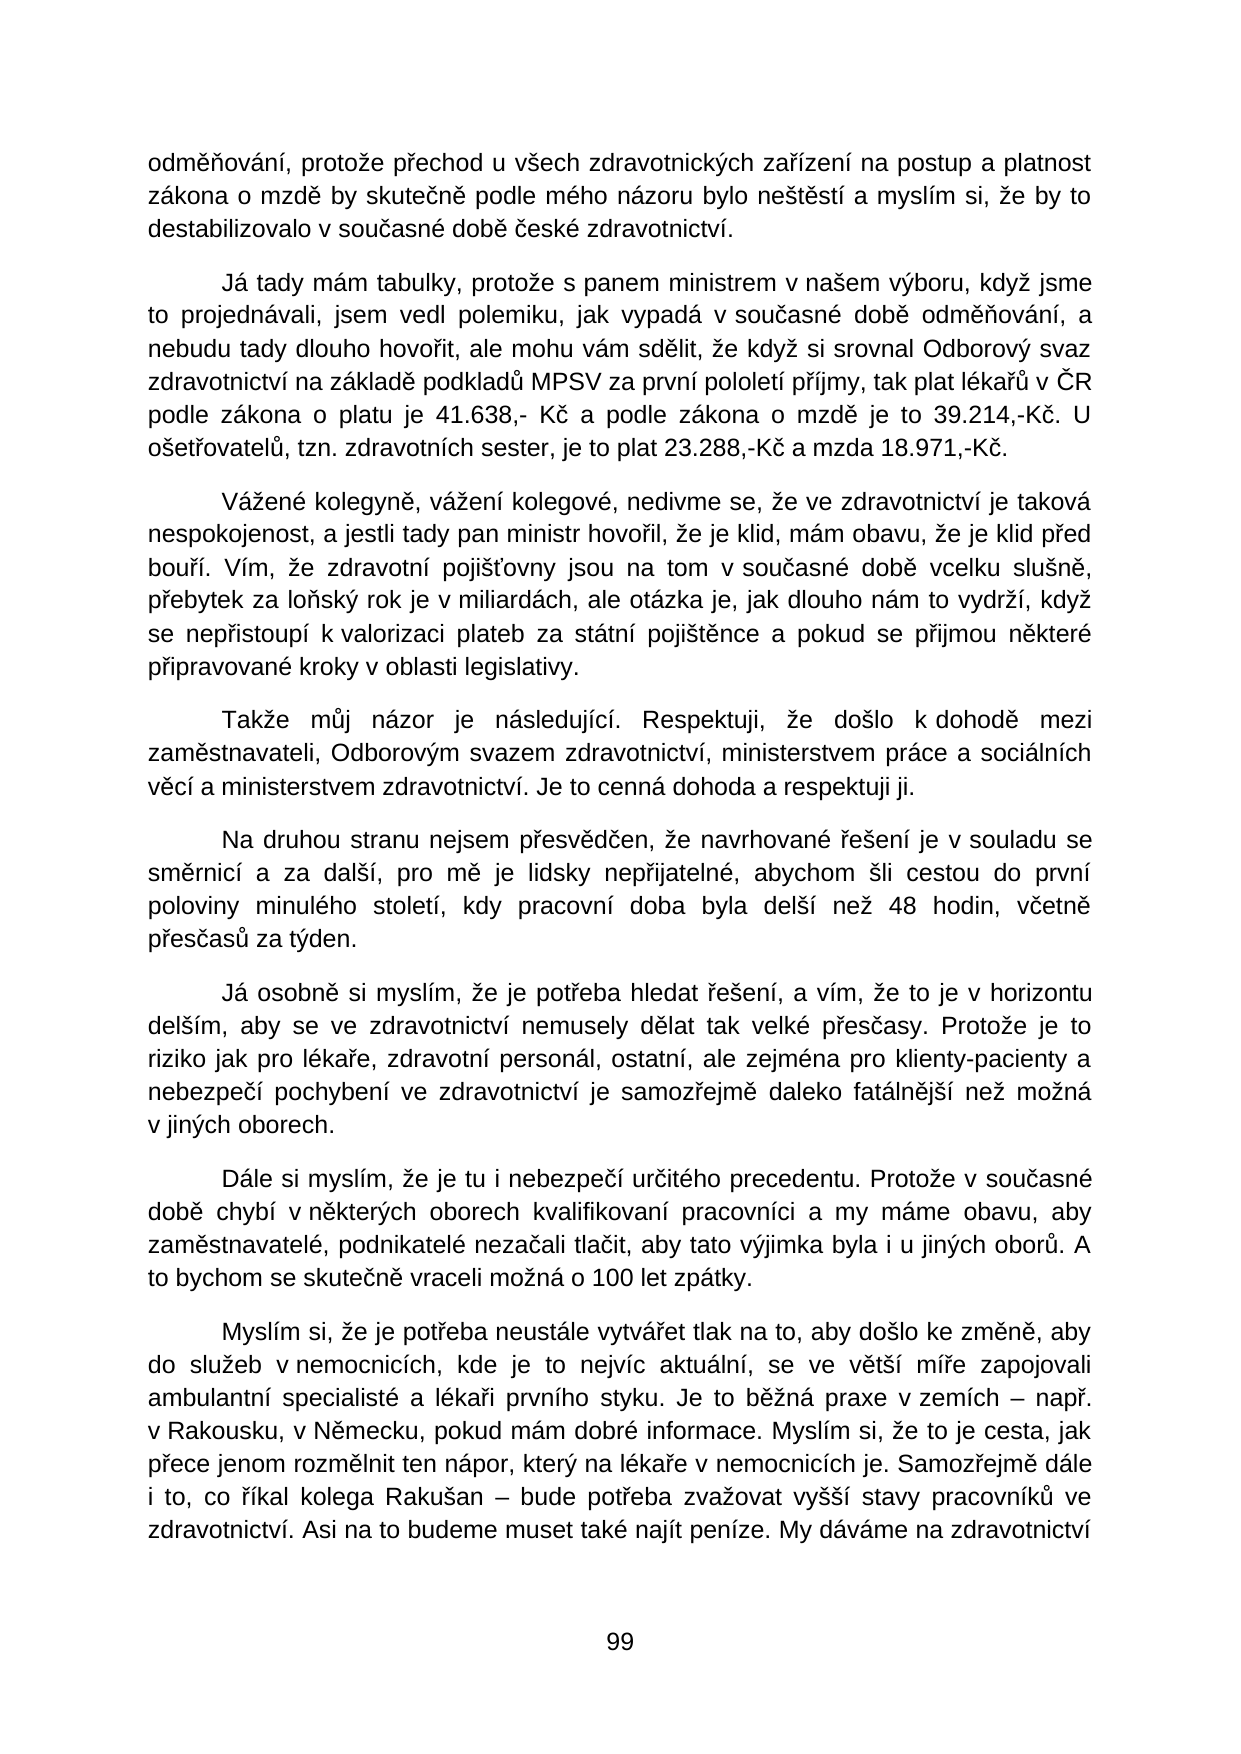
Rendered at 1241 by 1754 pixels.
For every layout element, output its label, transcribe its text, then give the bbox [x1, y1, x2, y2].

text Já tady mám tabulky, protože s panem ministrem v našem výboru, když jsme to projednávali, jsem vedl polemiku, jak vypadá v současné době odměňování, a nebudu tady dlouho hovořit, ale mohu vám sdělit, že když si srovnal Odborový svaz zdravotnictví na základě podkladů MPSV za první pololetí příjmy, tak plat lékařů v ČR podle zákona o platu je 41.638,- Kč a podle zákona o mzdě je to 39.214,-Kč. U ošetřovatelů, tzn. zdravotních sester, je to plat 23.288,-Kč a mzda 18.971,-Kč. [148, 267, 1093, 461]
text Dále si myslím, že je tu i nebezpečí určitého precedentu. Protože v současné době chybí v některých oborech kvalifikovaní pracovníci a my máme obavu, aby zaměstnavatelé, podnikatelé nezačali tlačit, aby tato výjimka byla i u jiných oborů. A to bychom se skutečně vraceli možná o 100 let zpátky. [148, 1164, 1093, 1292]
text Já osobně si myslím, že je potřeba hledat řešení, a vím, že to je v horizontu delším, aby se ve zdravotnictví nemusely dělat tak velké přesčasy. Protože je to riziko jak pro lékaře, zdravotní personál, ostatní, ale zejména pro klienty-pacienty a nebezpečí pochybení ve zdravotnictví je samozřejmě daleko fatálnější než možná v jiných oborech. [148, 978, 1093, 1139]
text Na druhou stranu nejsem přesvědčen, že navrhované řešení je v souladu se směrnicí a za další, pro mě je lidsky nepřijatelné, abychom šli cestou do první poloviny minulého století, kdy pracovní doba byla delší než 48 hodin, včetně přesčasů za týden. [148, 825, 1093, 953]
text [148, 148, 1093, 242]
text Vážené kolegyně, vážení kolegové, nedivme se, že ve zdravotnictví je taková nespokojenost, a jestli tady pan ministr hovořil, že je klid, mám obavu, že je klid před bouří. Vím, že zdravotní pojišťovny jsou na tom v současné době vcelku slušně, přebytek za loňský rok je v miliardách, ale otázka je, jak dlouho nám to vydrží, když se nepřistoupí k valorizaci plateb za státní pojištěnce a pokud se přijmou některé připravované kroky v oblasti legislativy. [148, 486, 1093, 680]
text Takže můj názor je následující. Respektuji, že došlo k dohodě mezi zaměstnavateli, Odborovým svazem zdravotnictví, ministerstvem práce a sociálních věcí a ministerstvem zdravotnictví. Je to cenná dohoda a respektuji ji. [148, 705, 1093, 800]
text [148, 1317, 1093, 1544]
